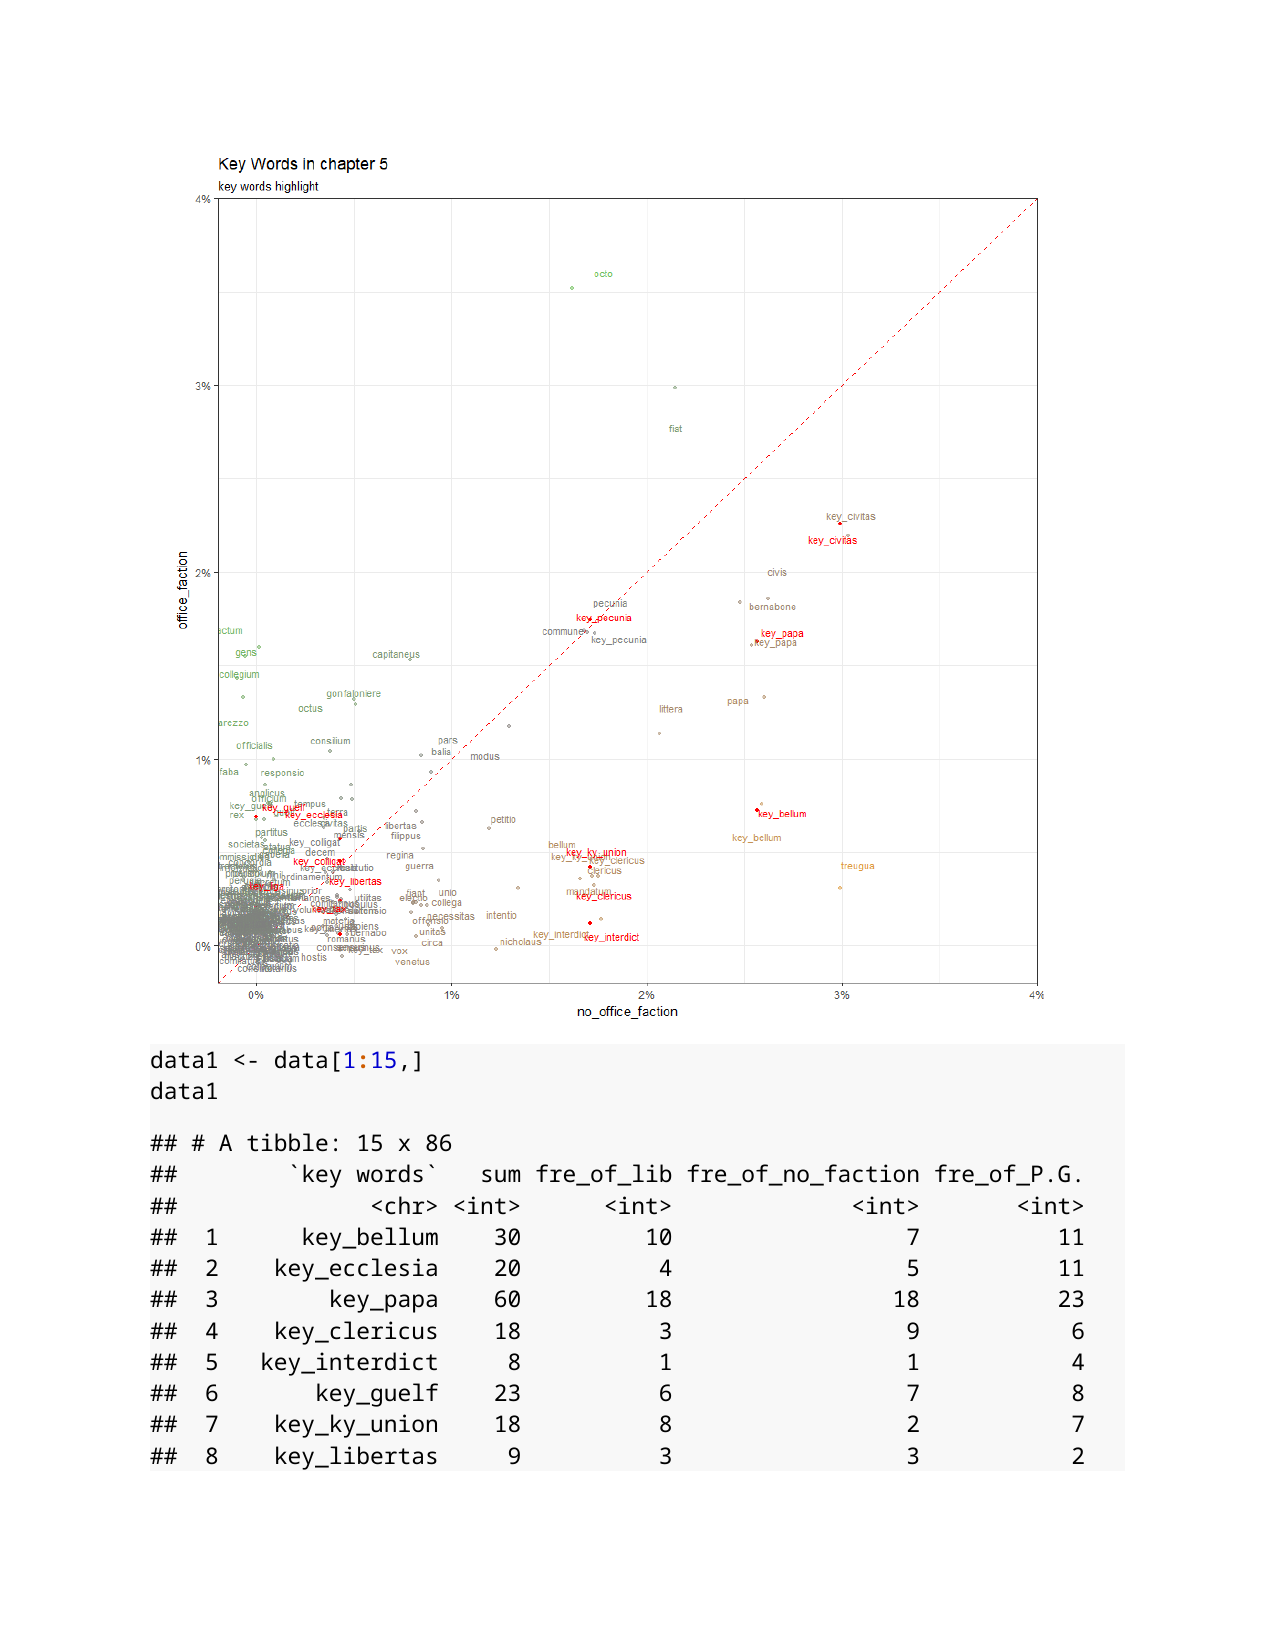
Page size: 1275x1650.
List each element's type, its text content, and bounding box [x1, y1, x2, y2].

picture [168, 150, 1044, 1025]
text data1 <- data[1:15,] data1 [219, 1044, 1125, 1106]
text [150, 1127, 1125, 1471]
